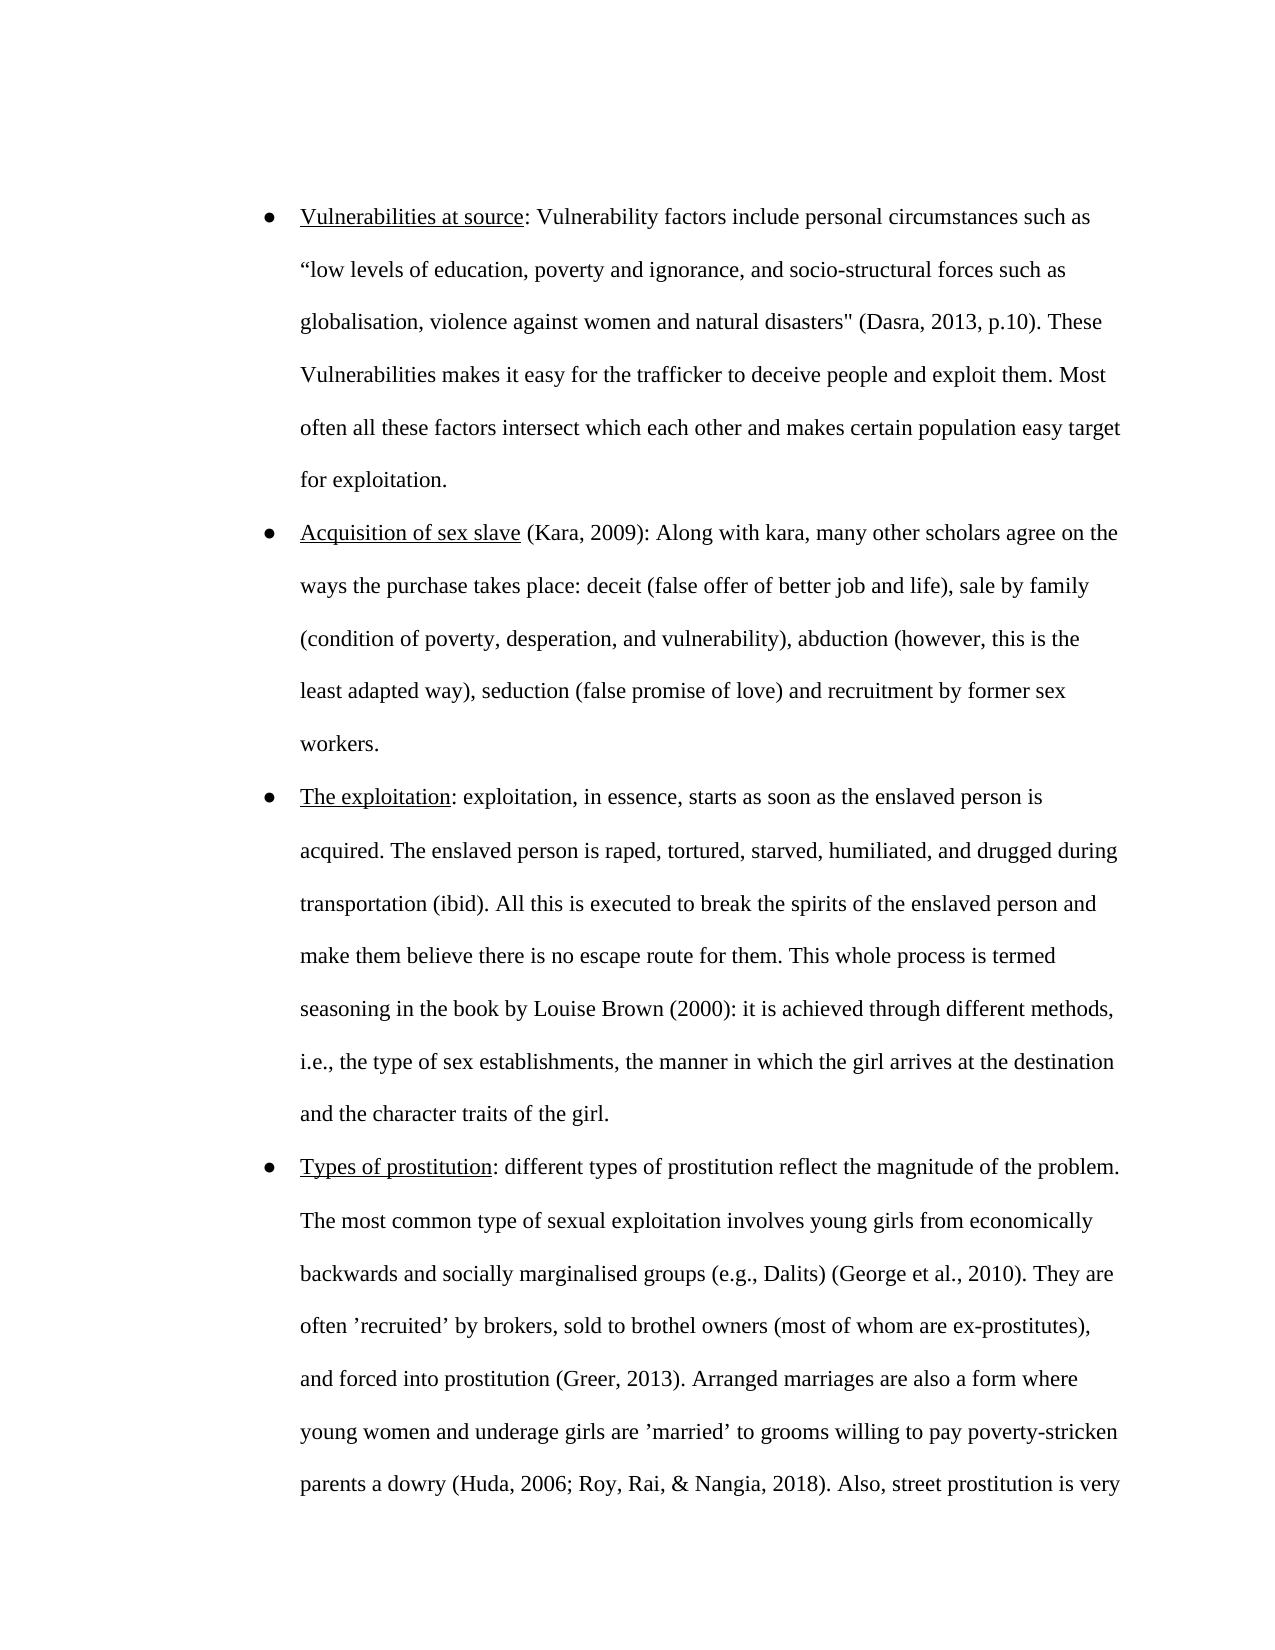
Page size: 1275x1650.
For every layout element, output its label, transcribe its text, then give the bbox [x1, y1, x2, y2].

list The exploitation: exploitation, in essence, starts as soon as the enslaved person is [262, 783, 1139, 809]
text The most common type of sexual exploitation involves young girls from economically backwards and socially marginalised groups (e.g., Dalits) (George et al., 2010). They are often ’recruited’ by brokers, sold to brothel owners (most of whom are ex-prostitutes), and forced into prostitution (Greer, 2013). Arranged marriages are also a form where young women and underage girls are ’married’ to grooms willing to pay poverty-stricken parents a dowry (Huda, 2006; Roy, Rai, & Nangia, 2018). Also, street prostitution is very [300, 1207, 1123, 1497]
list Vulnerabilities at source: Vulnerability factors include personal circumstances such as [262, 203, 1139, 229]
list Types of prostitution: different types of prostitution reflect the magnitude of the problem. [262, 1153, 1139, 1179]
text ways the purchase takes place: deceit (false offer of better job and life), sale by family (condition of poverty, desperation, and vulnerability), abduction (however, this is the least adapted way), seduction (false promise of love) and recruitment by former sex workers. [300, 572, 1105, 757]
list Acquisition of sex slave (Kara, 2009): Along with kara, many other scholars agree on the [262, 519, 1139, 546]
text acquired. The enslaved person is raped, tortured, starved, humiliated, and drugged during transportation (ibid). All this is executed to break the spirits of the enslaved person and make them believe there is no escape route for them. This whole process is termed seasoning in the book by Louise Brown (2000): it is achieved through different methods, i.e., the type of sex establishments, the manner in which the girl arrives at the destination and the character traits of the girl. [300, 837, 1139, 1127]
text “low levels of education, poverty and ignorance, and socio-structural forces such as globalisation, violence against women and natural disasters" (Dasra, 2013, p.10). These Vulnerabilities makes it easy for the trafficker to deceive people and exploit them. Most often all these factors intersect which each other and makes certain population easy target for exploitation. [300, 256, 1139, 493]
